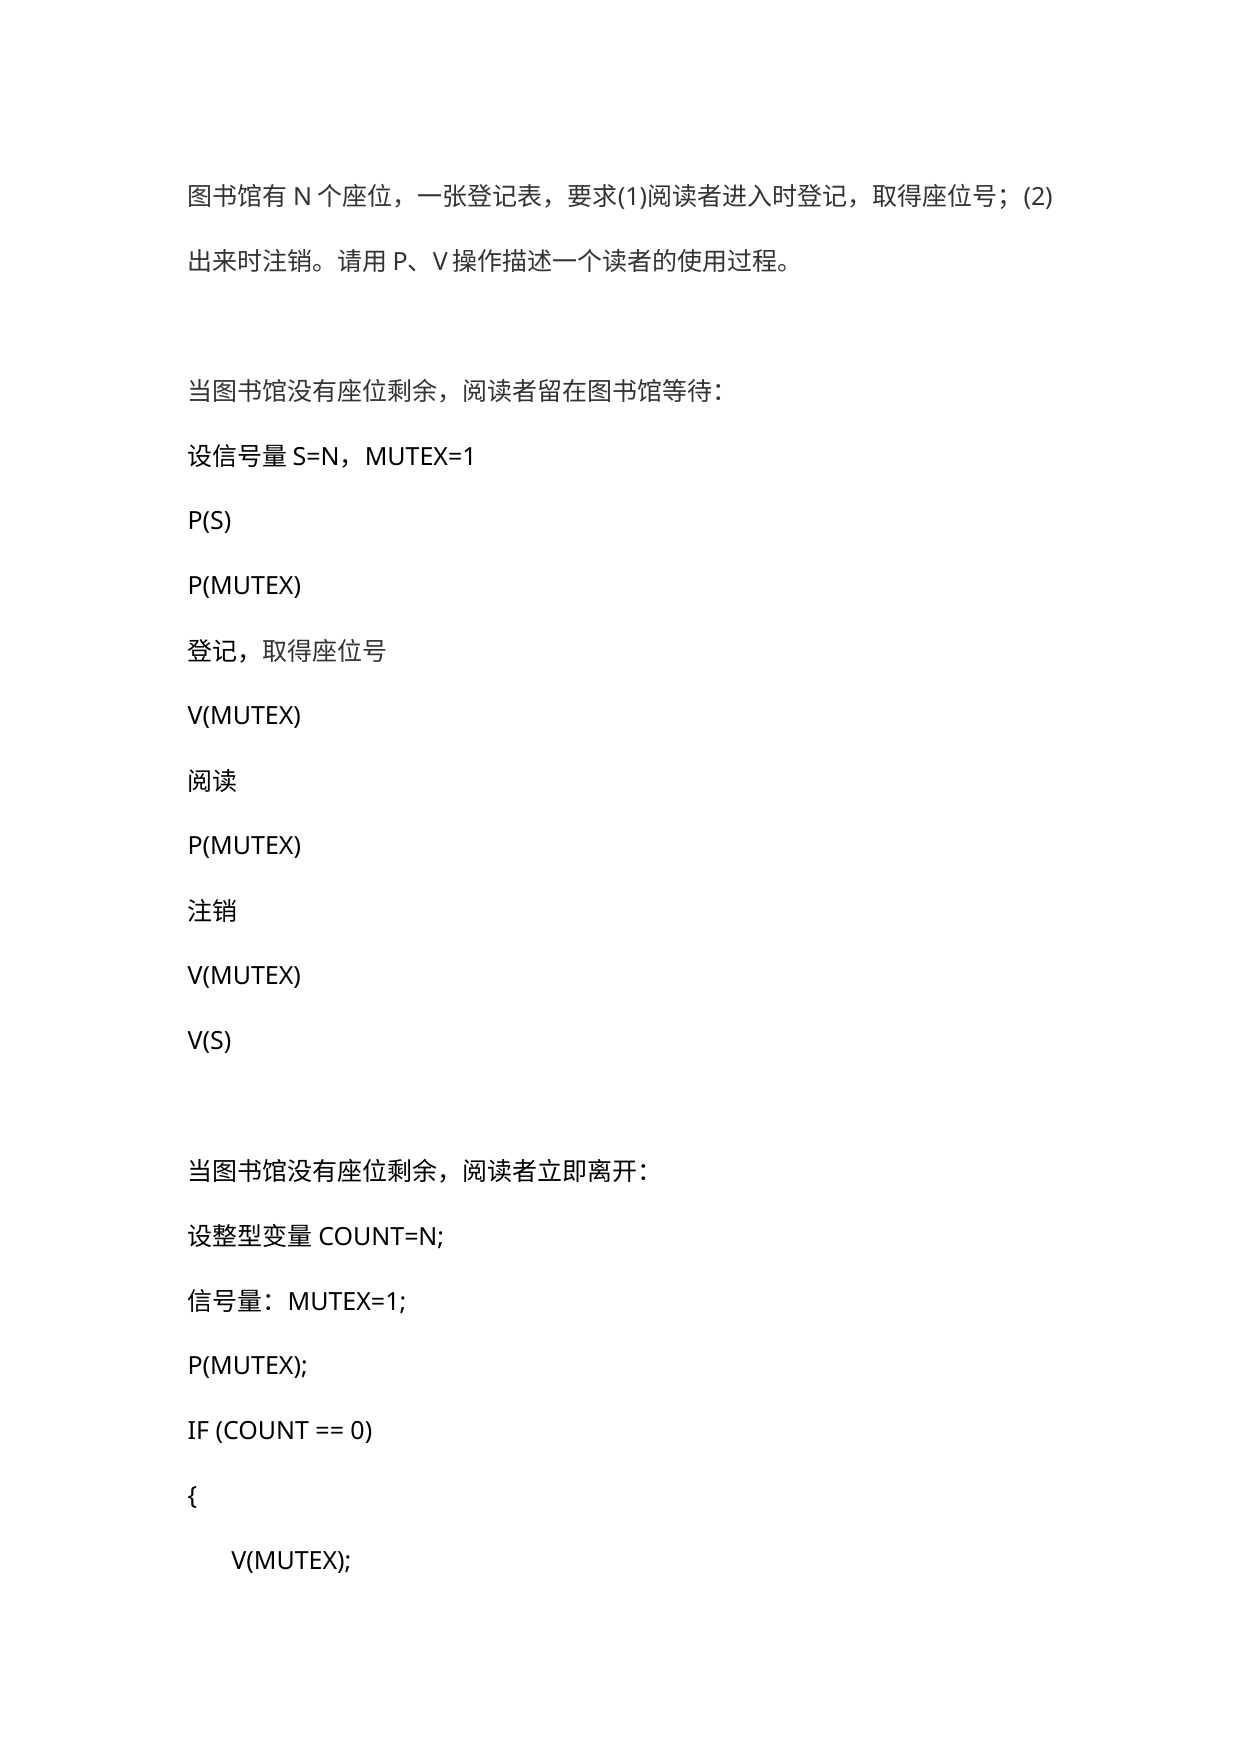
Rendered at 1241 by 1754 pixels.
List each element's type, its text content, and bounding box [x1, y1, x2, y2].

text 信号量：MUTEX=1; [187, 1267, 1053, 1332]
text 设信号量S=N，MUTEX=1 [187, 422, 1053, 487]
text P(MUTEX) [187, 552, 1053, 617]
text V(MUTEX); [187, 1527, 1053, 1592]
text 当图书馆没有座位剩余，阅读者留在图书馆等待： [187, 357, 1053, 422]
text V(MUTEX) [187, 942, 1053, 1007]
text 阅读 [187, 747, 1053, 812]
text 图书馆有N个座位，一张登记表，要求(1)阅读者进入时登记，取得座位号；(2)出来时注销。请用P、V操作描述一个读者的使用过程。 [187, 162, 1053, 292]
text 登记，取得座位号 [187, 617, 1053, 682]
text P(MUTEX) [187, 812, 1053, 877]
text IF (COUNT == 0) [187, 1397, 1053, 1462]
text { [187, 1462, 1053, 1527]
text 注销 [187, 877, 1053, 942]
text V(MUTEX) [187, 682, 1053, 747]
text P(S) [187, 487, 1053, 552]
text 设整型变量 COUNT=N; [187, 1202, 1053, 1267]
text V(S) [187, 1007, 1053, 1072]
text 当图书馆没有座位剩余，阅读者立即离开： [187, 1137, 1053, 1202]
text P(MUTEX); [187, 1332, 1053, 1397]
